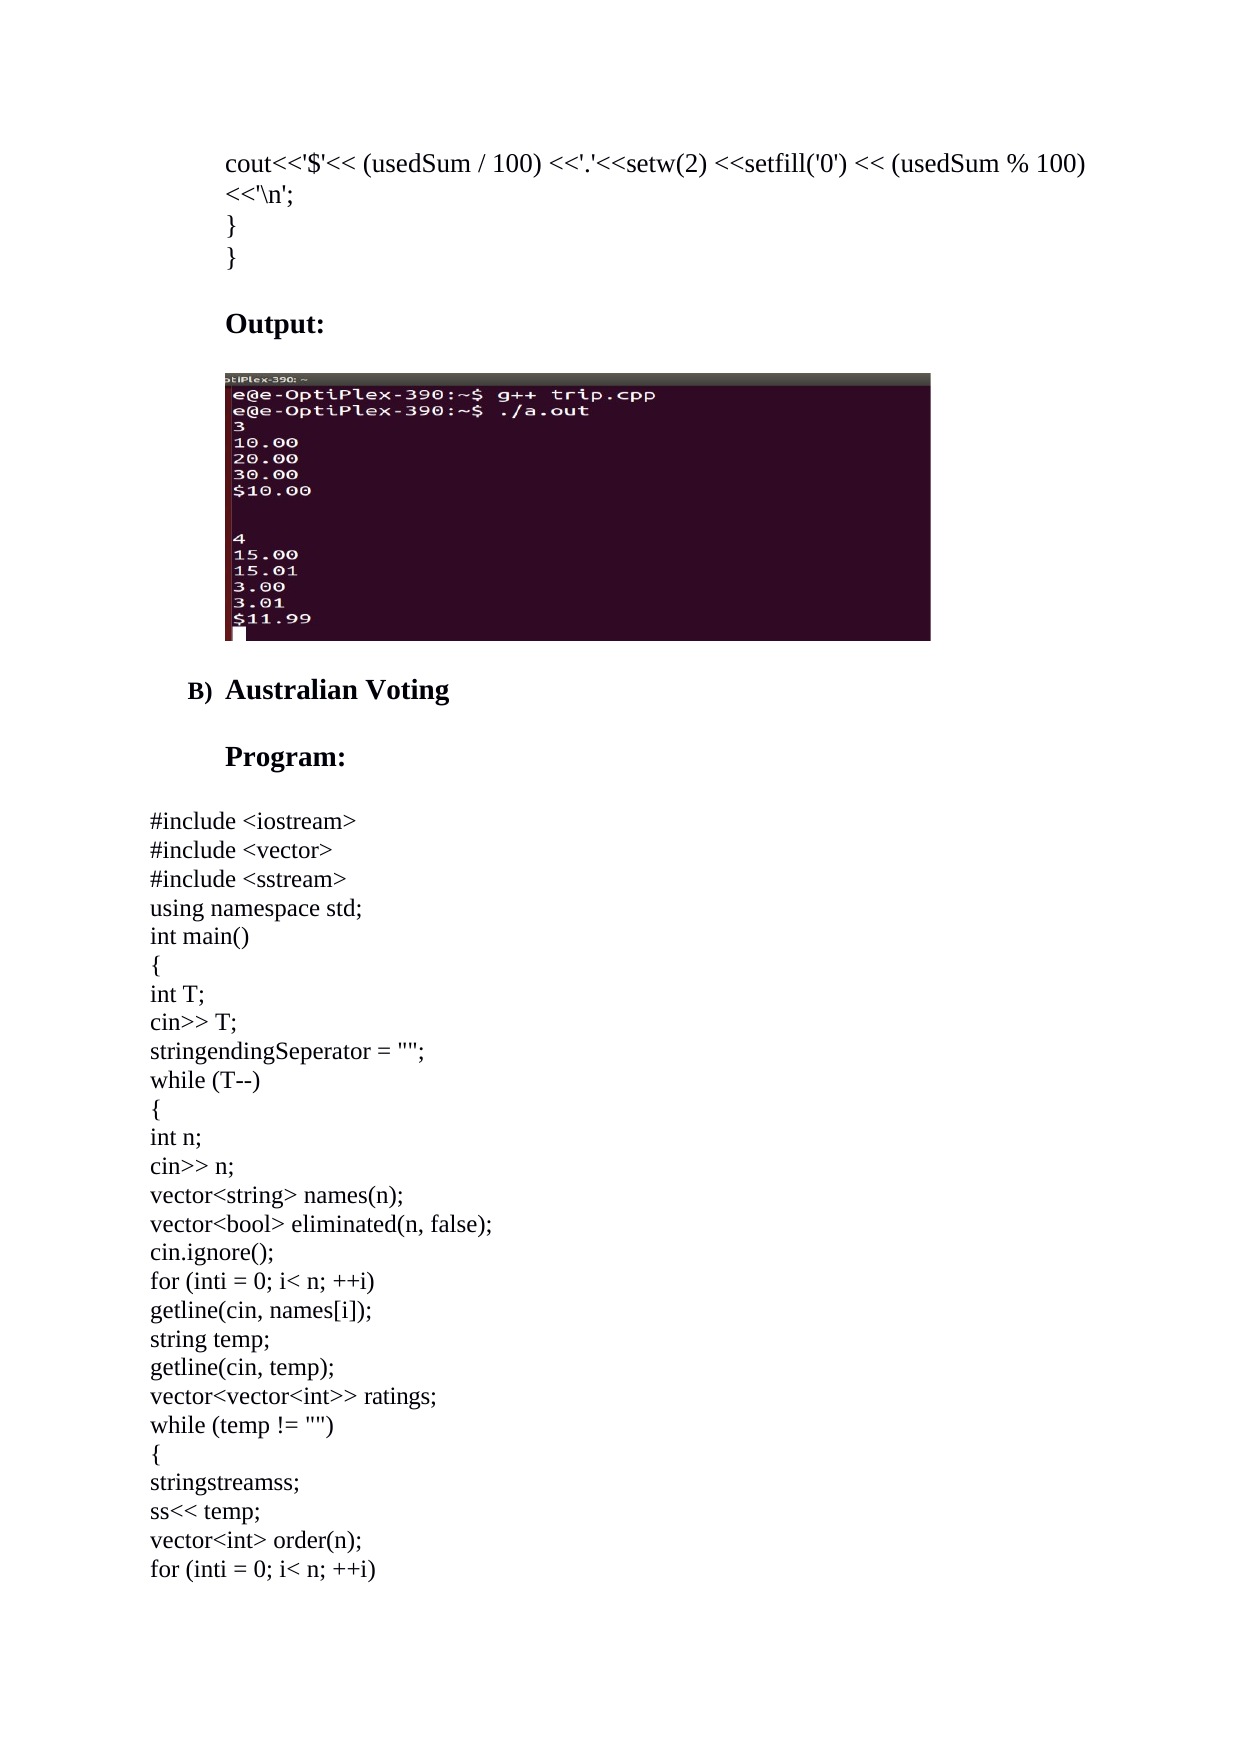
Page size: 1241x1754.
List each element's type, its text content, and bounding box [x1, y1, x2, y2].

text int n; cin>> n; [150, 1122, 236, 1180]
text } [225, 241, 1098, 272]
text vector<int> order(n); for (inti = 0; i< n; ++i) [150, 1525, 377, 1582]
text stringstreamss; ss<< temp; [150, 1467, 302, 1525]
text { [150, 1094, 1098, 1122]
text stringendingSeperator = ""; while (T--) [150, 1036, 426, 1094]
text vector<string> names(n); vector<bool> eliminated(n, false); cin.ignore(); [150, 1180, 494, 1266]
text { [150, 1439, 1098, 1467]
text int T; cin>> T; [150, 979, 239, 1036]
text <<'\n'; [225, 178, 1098, 209]
text { [150, 950, 1098, 979]
text for (inti = 0; i< n; ++i) getline(cin, names[i]); string temp; getline(cin, temp); [150, 1266, 379, 1381]
text vector<vector<int>> ratings; while (temp != "") [150, 1381, 481, 1439]
list Australian Voting Program: [187, 672, 449, 773]
text cout<<'$'<< (usedSum / 100) <<'.'<<setw(2) <<setfill('0') << (usedSum % 100) [225, 147, 1098, 178]
text #include <iostream> #include <vector> #include <sstream> using namespace std; int main() [150, 806, 364, 950]
text } [225, 209, 1098, 241]
picture [225, 373, 931, 641]
text Output: [225, 306, 1098, 339]
